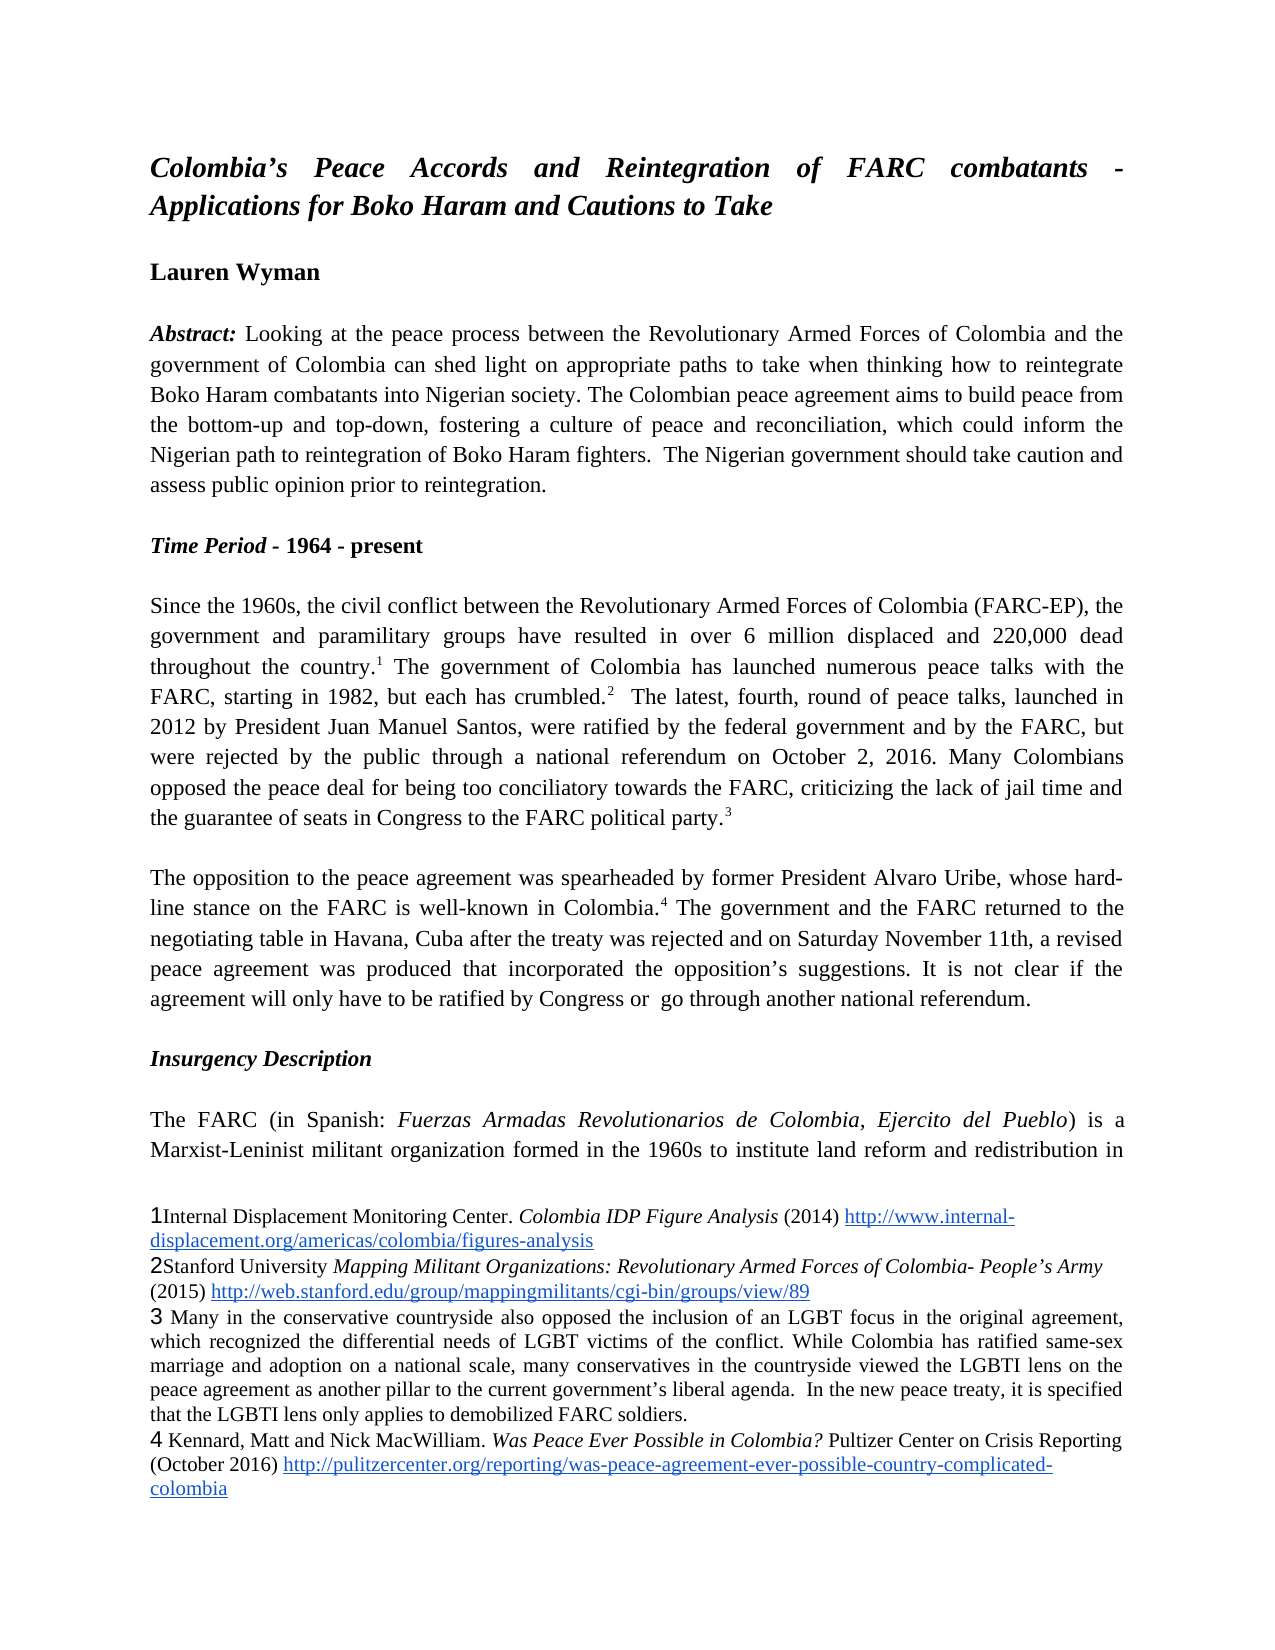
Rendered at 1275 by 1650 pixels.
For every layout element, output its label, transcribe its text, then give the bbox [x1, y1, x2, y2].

text Insurgency Description [150, 1046, 1125, 1072]
text Since the 1960s, the civil conflict between the Revolutionary Armed Forces of Colombia (FARC-EP), the government and paramilitary groups have resulted in over 6 million displaced and 220,000 dead throughout the country. The government of Colombia has launched numerous peace talks with the FARC, starting in 1982, but each has crumbled. The latest, fourth, round of peace talks, launched in 2012 by President Juan Manuel Santos, were ratified by the federal government and by the FARC, but were rejected by the public through a national referendum on October 2, 2016. Many Colombians opposed the peace deal for being too conciliatory towards the FARC, criticizing the lack of jail time and the guarantee of seats in Congress to the FARC political party. [150, 592, 1125, 830]
text Lauren Wyman [150, 257, 1125, 286]
text Abstract: Looking at the peace process between the Revolutionary Armed Forces of Colombia and the government of Colombia can shed light on appropriate paths to take when thinking how to reintegrate Boko Haram combatants into Nigerian society. The Colombian peace agreement aims to build peace from the bottom-up and top-down, fostering a culture of peace and reconciliation, which could inform the Nigerian path to reintegration of Boko Haram fighters. The Nigerian government should take caution and assess public opinion prior to reintegration. [150, 321, 1125, 498]
text The opposition to the peace agreement was spearheaded by former President Alvaro Uribe, whose hard-line stance on the FARC is well-known in Colombia. The government and the FARC returned to the negotiating table in Havana, Cuba after the treaty was rejected and on Saturday November 11th, a revised peace agreement was produced that incorporated the opposition’s suggestions. It is not clear if the agreement will only have to be ratified by Congress or go through another national referendum. [150, 864, 1125, 1011]
text Time Period - 1964 - present [150, 532, 1125, 558]
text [150, 1106, 1125, 1162]
text Colombia’s Peace Accords and Reintegration of FARC combatants - Applications for Boko Haram and Cautions to Take [150, 150, 1125, 222]
